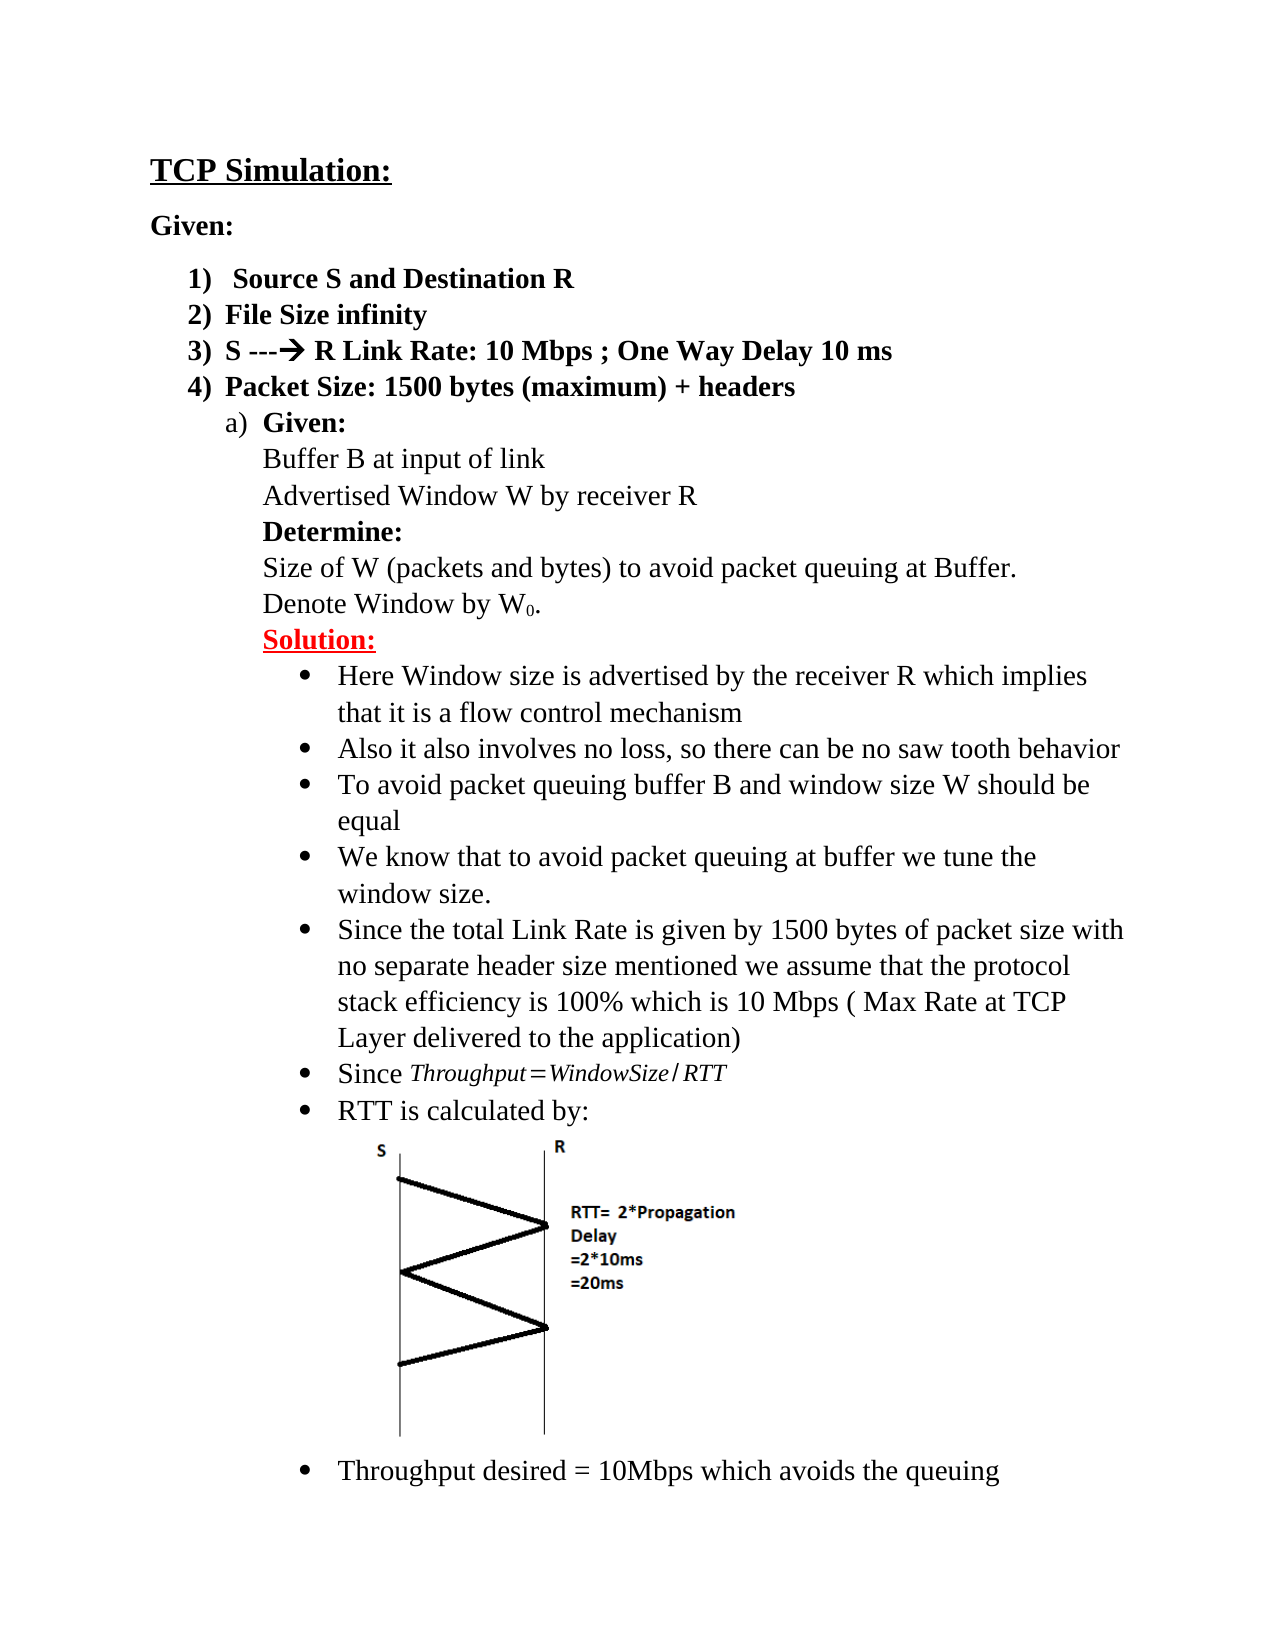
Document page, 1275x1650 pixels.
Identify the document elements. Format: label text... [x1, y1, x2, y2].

list We know that to avoid packet queuing at buffer we tune the window size. [300, 839, 1125, 909]
list Packet Size: 1500 bytes (maximum) + headers [187, 369, 1125, 403]
picture [337, 1129, 761, 1452]
list Source S and Destination R [187, 261, 1125, 294]
list S --- R Link Rate: 10 Mbps ; One Way Delay 10 ms [187, 333, 1125, 367]
list Solution: [262, 622, 1125, 656]
list Buffer B at input of link [262, 442, 1125, 475]
list Given: [225, 406, 1125, 439]
list Size of W (packets and bytes) to avoid packet queuing at Buffer. [262, 550, 1125, 584]
list Throughput desired = 10Mbps which avoids the queuing [300, 1453, 1125, 1487]
list Determine: [262, 514, 1125, 547]
list Since the total Link Rate is given by 1500 bytes of packet size with no separate header size mentioned we assume that the protocol stack efficiency is 100% which is 10 Mbps ( Max Rate at TCP Layer delivered to the application) [300, 912, 1125, 1054]
list Denote Window by W0. [262, 586, 1125, 620]
list Also it also involves no loss, so there can be no saw tooth behavior [300, 731, 1125, 764]
list RTT is calculated by: [300, 1093, 1125, 1127]
list To avoid packet queuing buffer B and window size W should be equal [300, 767, 1125, 837]
list File Size infinity [187, 297, 1125, 331]
text Given: [150, 208, 1125, 242]
list Advertised Window W by receiver R [262, 478, 1125, 511]
list Since [300, 1057, 1125, 1090]
text TCP Simulation: [150, 150, 1125, 188]
list Here Window size is advertised by the receiver R which implies that it is a flow control mechanism [300, 658, 1125, 728]
